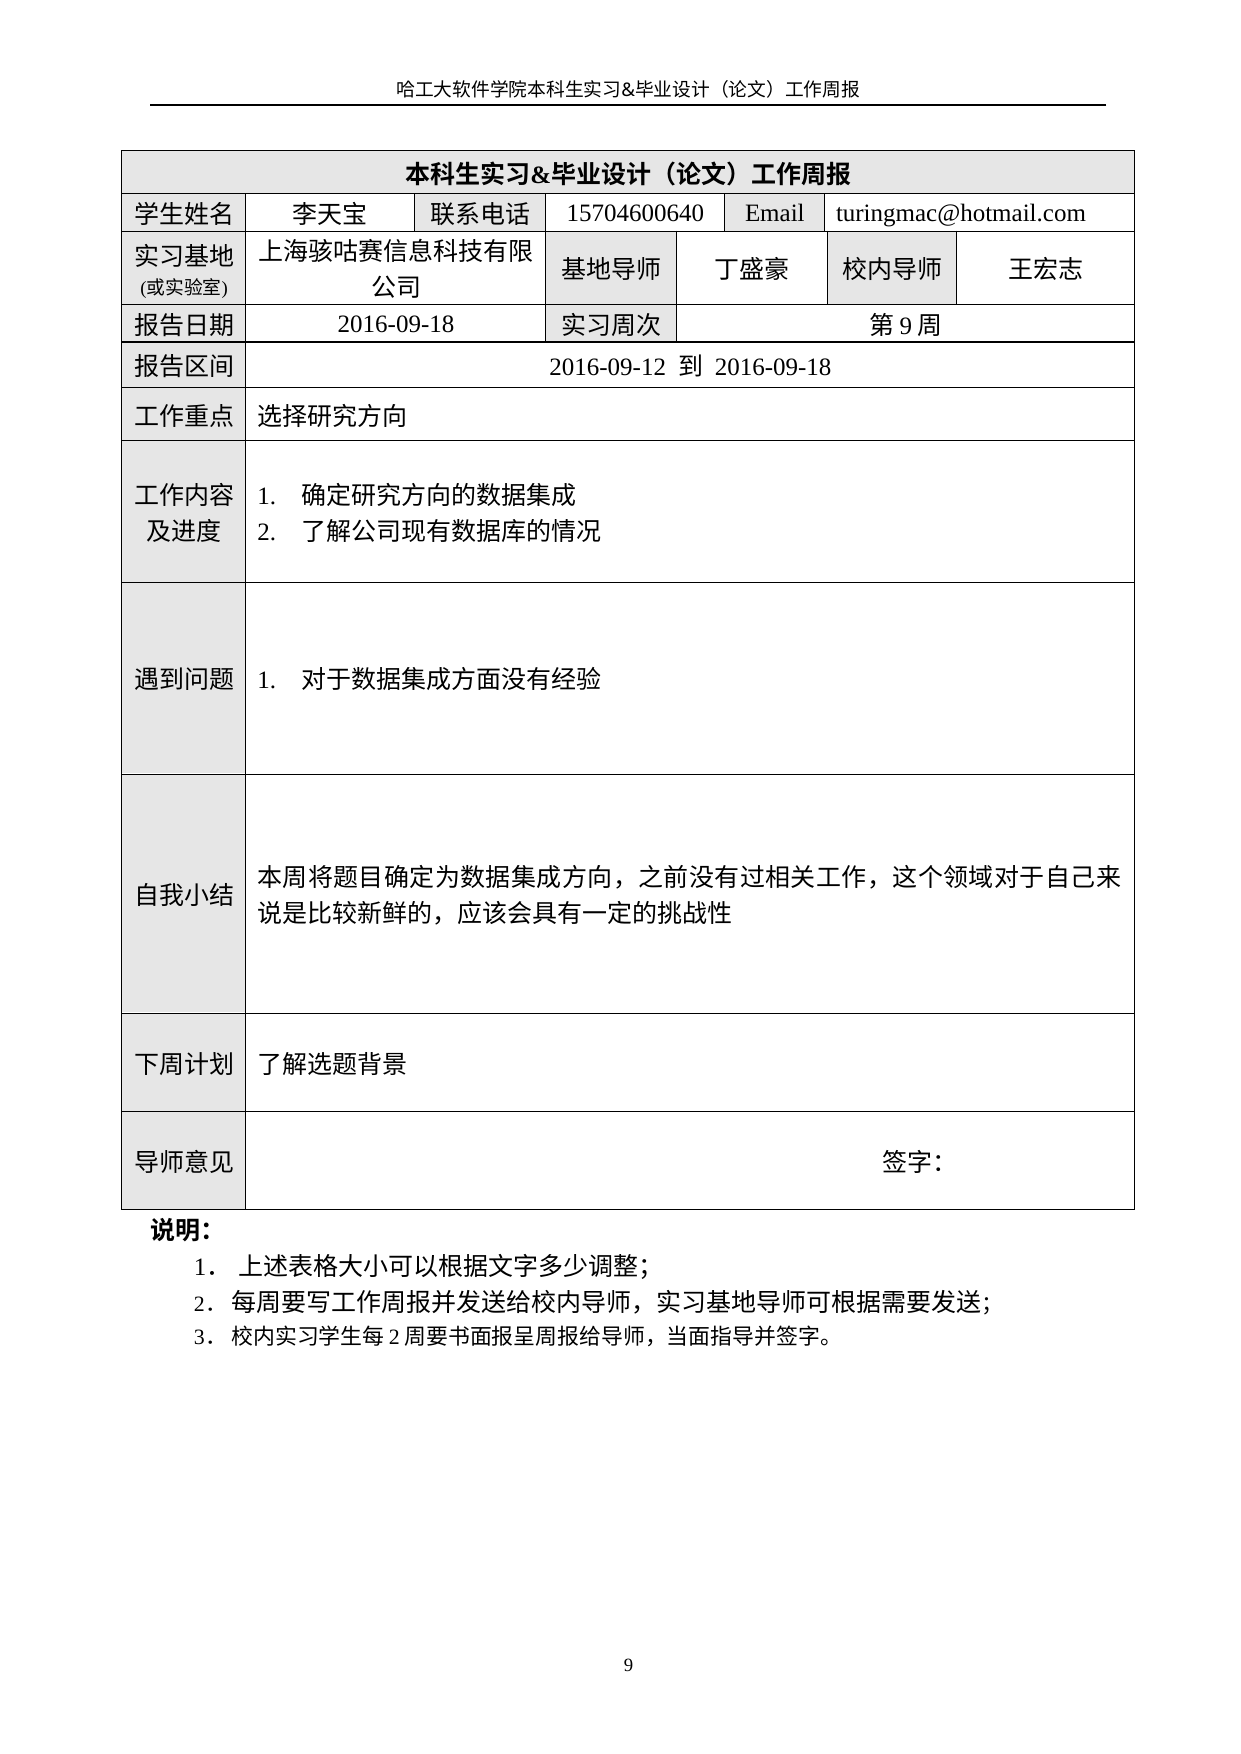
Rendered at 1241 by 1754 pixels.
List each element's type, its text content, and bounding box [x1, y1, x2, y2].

table_cell 对于数据集成方面没有经验 [246, 583, 1134, 773]
list 校内实习学生每2周要书面报呈周报给导师，当面指导并签字。 [194, 1319, 1106, 1351]
table_cell Email [725, 194, 824, 231]
table_cell 基地导师 [546, 232, 676, 304]
table_cell 遇到问题 [122, 583, 245, 773]
table_cell 报告区间 [122, 343, 245, 387]
table_cell 校内导师 [828, 232, 956, 304]
table_cell 本周将题目确定为数据集成方向，之前没有过相关工作，这个领域对于自己来说是比较新鲜的，应该会具有一定的挑战性 [246, 775, 1134, 1012]
table_cell 上海骇咕赛信息科技有限公司 [246, 232, 545, 304]
table_cell 丁盛豪 [677, 232, 827, 304]
table_cell 15704600640 [546, 194, 724, 231]
list 上述表格大小可以根据文字多少调整； [194, 1246, 1106, 1283]
text 说明： [150, 1210, 1106, 1246]
table_cell 联系电话 [415, 194, 545, 231]
table_cell 工作重点 [122, 388, 245, 440]
table_cell 王宏志 [957, 232, 1134, 304]
table_cell 选择研究方向 [246, 388, 1134, 440]
table_cell 实习周次 [546, 305, 676, 341]
table_cell 2016-09-18 [246, 305, 545, 341]
table_cell 第9周 [677, 305, 1134, 341]
table_cell 签字： [246, 1112, 1134, 1209]
table_cell 导师意见 [122, 1112, 245, 1209]
table_cell 李天宝 [246, 194, 414, 231]
table_cell 确定研究方向的数据集成 了解公司现有数据库的情况 [246, 441, 1134, 582]
table_cell 了解选题背景 [246, 1014, 1134, 1111]
table_cell 自我小结 [122, 775, 245, 1012]
table_cell 报告日期 [122, 305, 245, 341]
list 每周要写工作周报并发送给校内导师，实习基地导师可根据需要发送； [194, 1283, 1106, 1319]
table_cell 实习基地 (或实验室) [122, 232, 245, 304]
table_cell 下周计划 [122, 1014, 245, 1111]
table_cell 2016-09-12 到 2016-09-18 [246, 343, 1134, 387]
table_cell turingmac@hotmail.com [825, 194, 1134, 231]
table_cell 学生姓名 [122, 194, 245, 231]
table_header 本科生实习&毕业设计（论文）工作周报 [122, 151, 1134, 193]
table_cell 工作内容及进度 [122, 441, 245, 582]
